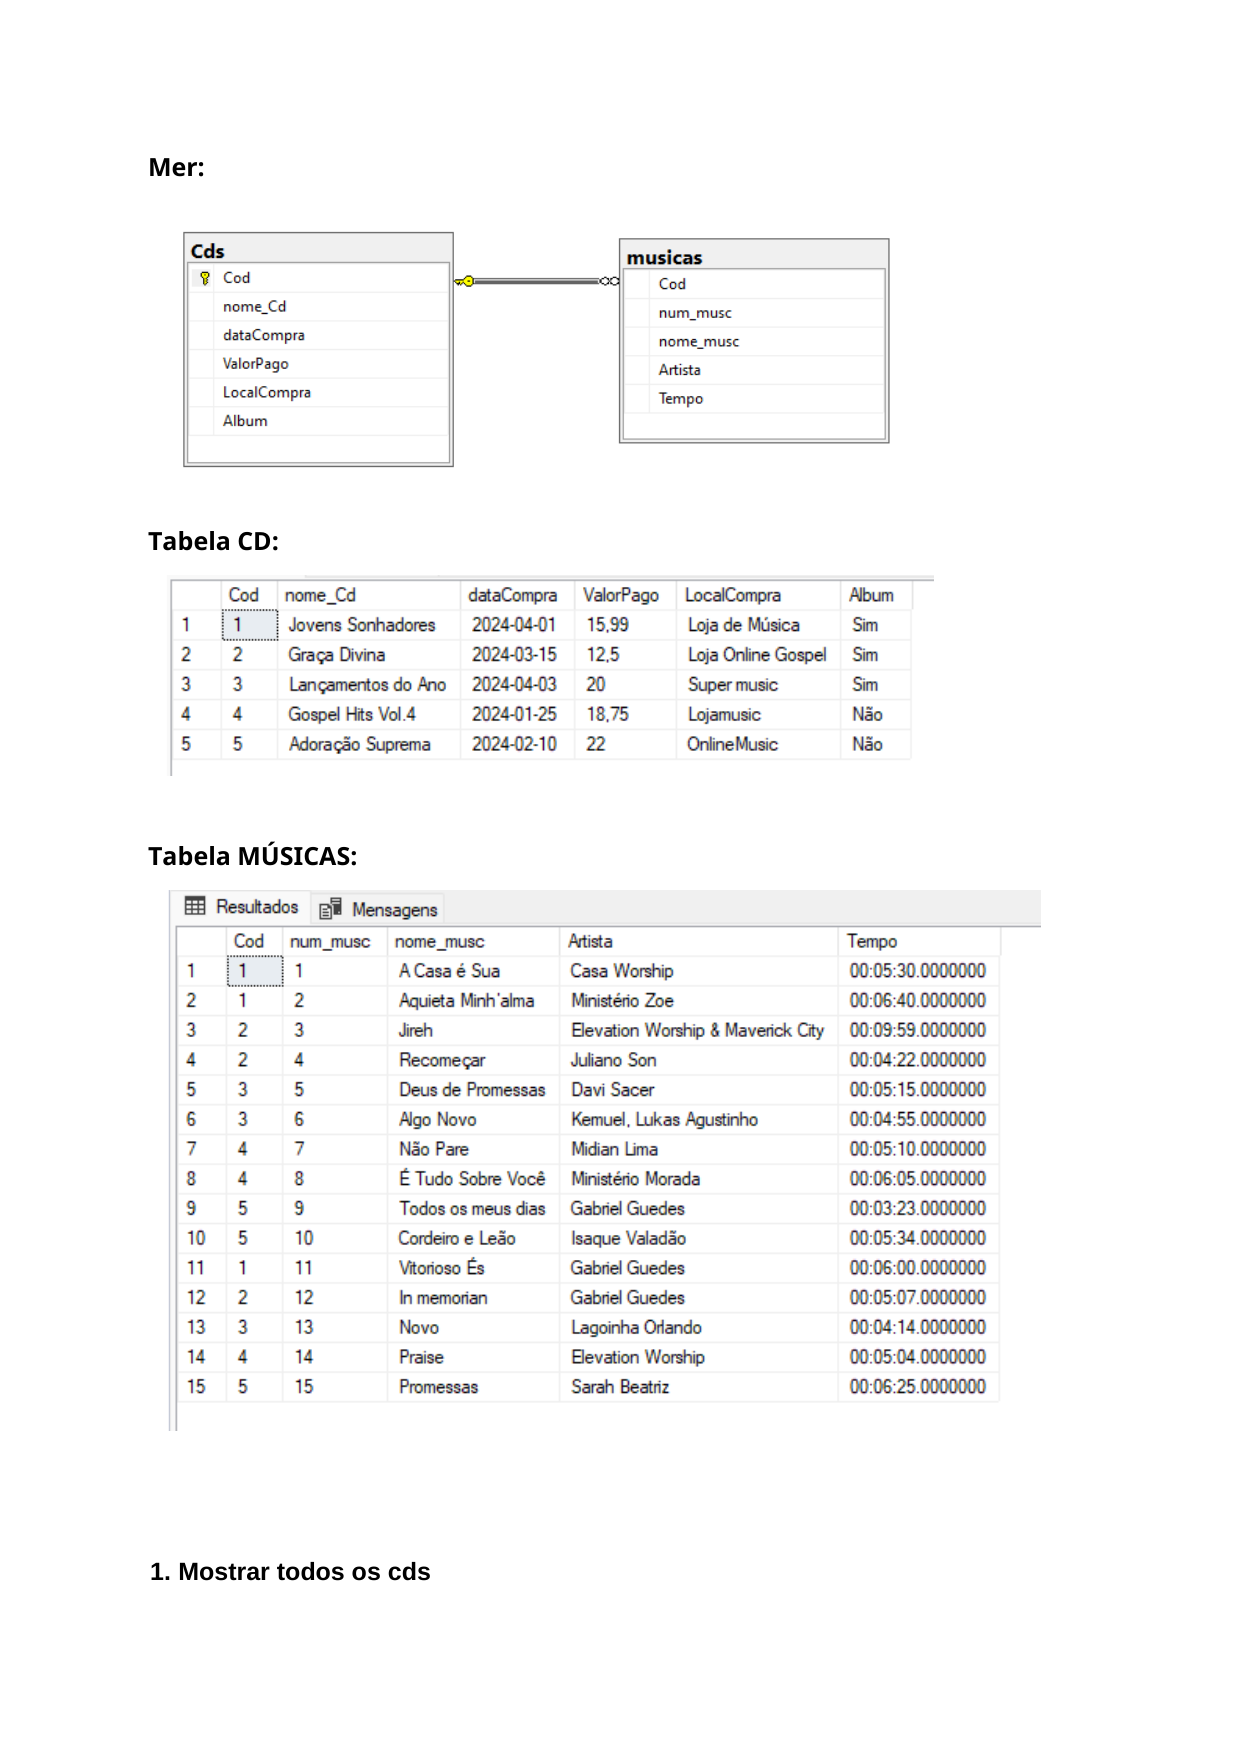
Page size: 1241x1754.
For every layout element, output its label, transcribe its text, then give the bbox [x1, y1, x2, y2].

list Mostrar todos os cds [150, 1556, 1031, 1585]
text Tabela CD: [148, 524, 1092, 558]
text Tabela MÚSICAS: [148, 838, 1092, 873]
text Mer: [148, 150, 1092, 184]
